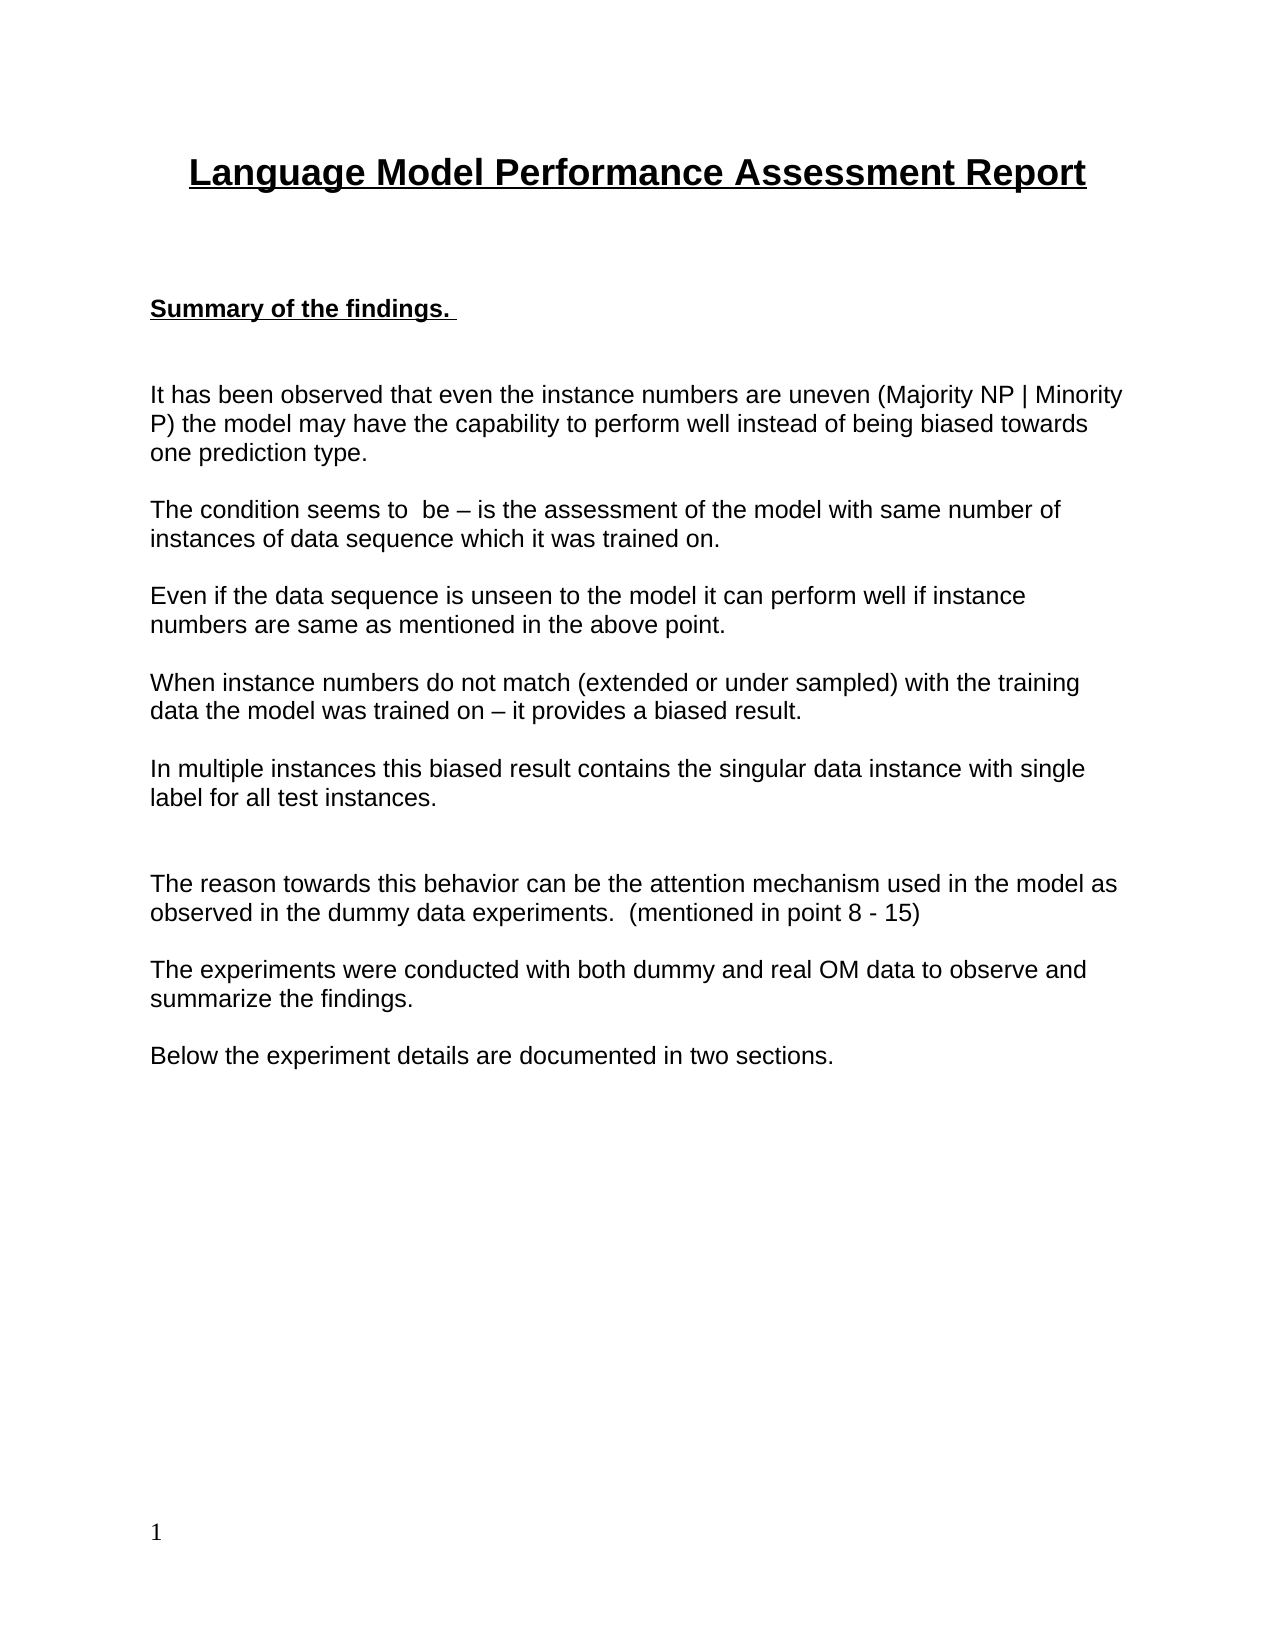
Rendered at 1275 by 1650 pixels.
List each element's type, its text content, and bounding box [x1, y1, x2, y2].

text Even if the data sequence is unseen to the model it can perform well if instance numbers are same as mentioned in the above point. [150, 581, 1125, 639]
text When instance numbers do not match (extended or under sampled) with the training data the model was trained on – it provides a biased result. [150, 667, 1125, 725]
text Summary of the findings. [150, 294, 1125, 322]
text The reason towards this behavior can be the attention mechanism used in the model as observed in the dummy data experiments. (mentioned in point 8 - 15) [150, 869, 1125, 926]
text Language Model Performance Assessment Report [150, 150, 1125, 193]
text It has been observed that even the instance numbers are uneven (Majority NP | Minority P) the model may have the capability to perform well instead of being biased towards one prediction type. [150, 380, 1125, 466]
text The experiments were conducted with both dummy and real OM data to observe and summarize the findings. [150, 955, 1125, 1012]
text Below the experiment details are documented in two sections. [150, 1041, 1125, 1070]
text In multiple instances this biased result contains the singular data instance with single label for all test instances. [150, 754, 1125, 811]
text The condition seems to be – is the assessment of the model with same number of instances of data sequence which it was trained on. [150, 495, 1125, 552]
